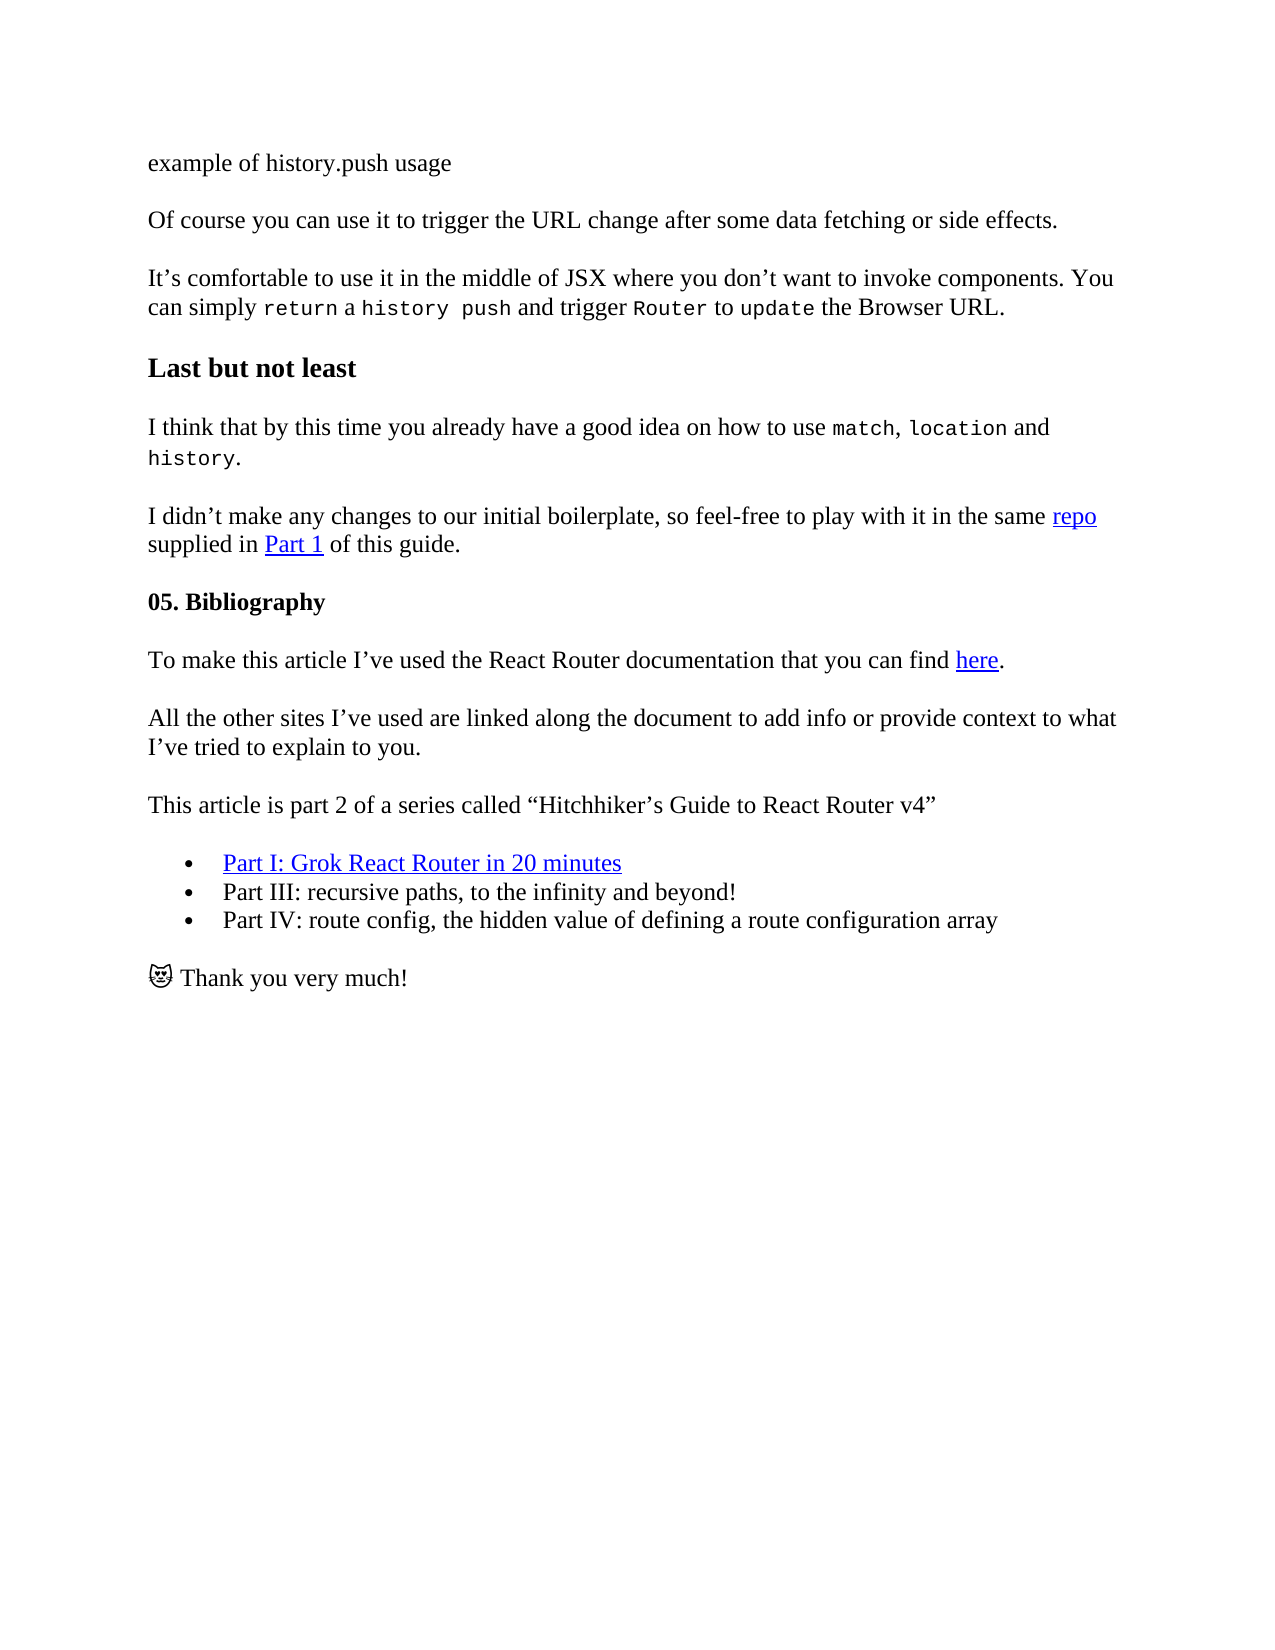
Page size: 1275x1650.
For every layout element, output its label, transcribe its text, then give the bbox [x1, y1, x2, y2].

text Of course you can use it to trigger the URL change after some data fetching or side effects. [148, 206, 1127, 234]
text All the other sites I’ve used are linked along the document to add info or provide context to what I’ve tried to explain to you. [148, 703, 1127, 761]
text It’s comfortable to use it in the middle of JSX where you don’t want to invoke components. You can simply return a history push and trigger Router to update the Browser URL. [148, 263, 1127, 322]
list Part III: recursive paths, to the infinity and beyond! [185, 877, 1127, 905]
text This article is part 2 of a series called “Hitchhiker’s Guide to React Router v4” [148, 790, 1127, 819]
text I think that by this time you already have a good idea on how to use match, location and history. [148, 412, 1127, 472]
text example of history.push usage [148, 148, 1127, 176]
text To make this article I’ve used the React Router documentation that you can find here. [148, 645, 1127, 674]
text Last but not least [148, 351, 1127, 383]
text 😻 Thank you very much! [148, 963, 1127, 992]
text I didn’t make any changes to our initial boilerplate, so feel-free to play with it in the same repo supplied in Part 1 of this guide. [148, 501, 1127, 558]
list Part I: Grok React Router in 20 minutes [185, 848, 1127, 877]
text 05. Bibliography [148, 587, 1127, 616]
list Part IV: route config, the hidden value of defining a route configuration array [185, 905, 1127, 934]
